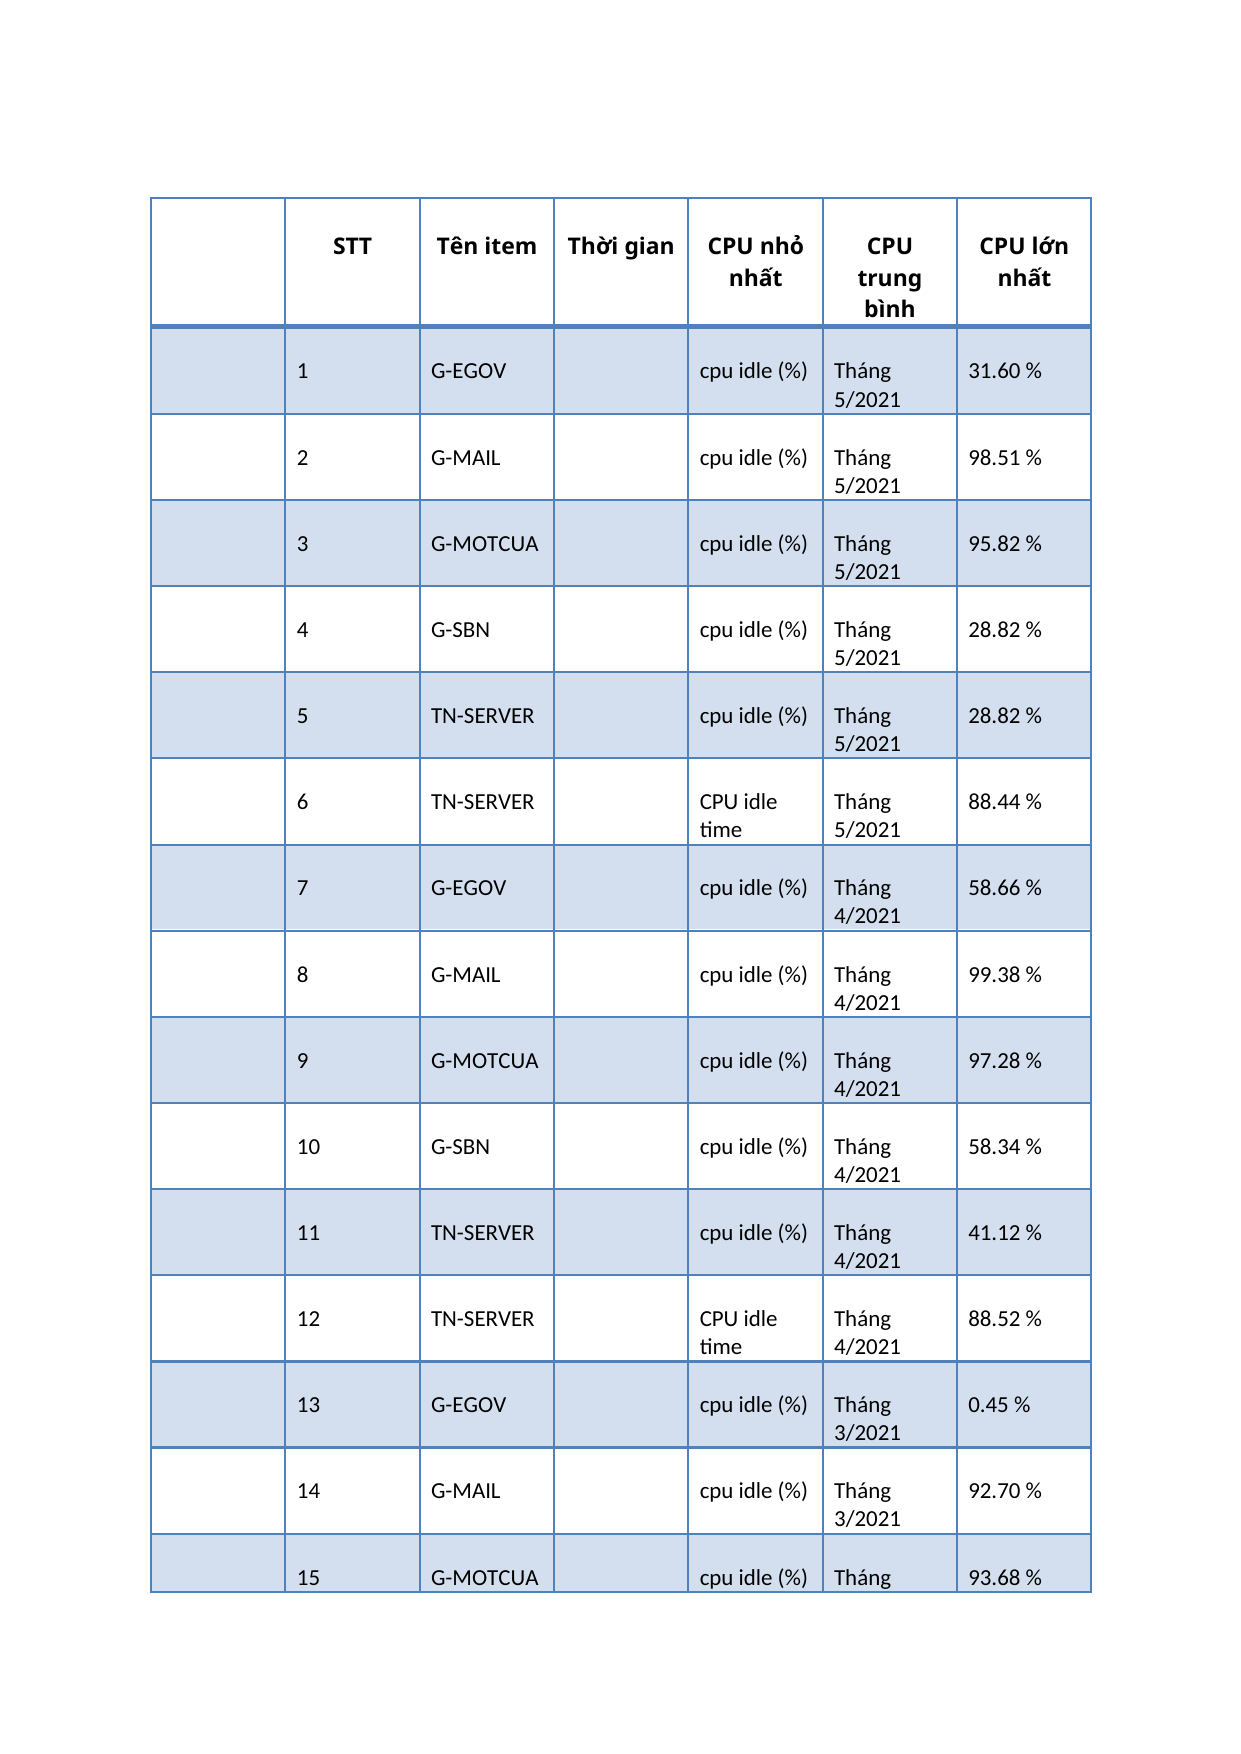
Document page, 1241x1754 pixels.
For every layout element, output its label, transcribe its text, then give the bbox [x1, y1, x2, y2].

table_cell cpu idle (%) [689, 932, 822, 1016]
table_cell [555, 1018, 687, 1102]
table_cell cpu idle (%) [689, 1104, 822, 1188]
table_cell 92.70 % [958, 1449, 1090, 1533]
table_cell cpu idle (%) [689, 501, 822, 585]
table_cell [152, 1190, 284, 1274]
table_cell G-SBN [421, 1104, 553, 1188]
table_cell 58.66 % [958, 846, 1090, 929]
table_cell 31.60 % [958, 329, 1090, 413]
table_cell cpu idle (%) [689, 1449, 822, 1533]
table_cell [152, 501, 284, 585]
table_cell [555, 759, 687, 843]
table_cell 8 [286, 932, 419, 1016]
table_cell [555, 932, 687, 1016]
table_cell TN-SERVER [421, 673, 553, 757]
table_cell [555, 1449, 687, 1533]
table_cell cpu idle (%) [689, 846, 822, 929]
table_cell 95.82 % [958, 501, 1090, 585]
table_cell 1 [286, 329, 419, 413]
table_cell Tháng 4/2021 [824, 1190, 956, 1274]
table_header [152, 199, 284, 324]
table_cell 28.82 % [958, 587, 1090, 671]
table_cell [555, 501, 687, 585]
table_cell 99.38 % [958, 932, 1090, 1016]
table_cell Tháng 4/2021 [824, 932, 956, 1016]
table_cell cpu idle (%) [689, 1363, 822, 1446]
table_header STT [286, 199, 419, 324]
table_header CPU trung bình [824, 199, 956, 324]
table_cell [555, 1190, 687, 1274]
table_cell G-MOTCUA [421, 1018, 553, 1102]
table_cell 11 [286, 1190, 419, 1274]
table_cell cpu idle (%) [689, 415, 822, 499]
table_cell [555, 1276, 687, 1360]
table_cell 3 [286, 501, 419, 585]
table_cell Tháng 5/2021 [824, 673, 956, 757]
table_cell 12 [286, 1276, 419, 1360]
table_cell [555, 1363, 687, 1446]
table_cell 5 [286, 673, 419, 757]
table_cell [152, 846, 284, 929]
table_cell CPU idle time [689, 759, 822, 843]
table_cell [152, 1535, 284, 1591]
table_header CPU lớn nhất [958, 199, 1090, 324]
table_cell [555, 1104, 687, 1188]
table_cell Tháng 4/2021 [824, 1104, 956, 1188]
table_cell [152, 1363, 284, 1446]
table_cell [555, 329, 687, 413]
table_header CPU nhỏ nhất [689, 199, 822, 324]
table_cell G-MOTCUA [421, 1535, 553, 1591]
table_cell 10 [286, 1104, 419, 1188]
table_cell Tháng 4/2021 [824, 846, 956, 929]
table_cell [152, 1276, 284, 1360]
table_cell G-MOTCUA [421, 501, 553, 585]
table_cell 41.12 % [958, 1190, 1090, 1274]
table_cell G-EGOV [421, 1363, 553, 1446]
table_cell G-MAIL [421, 932, 553, 1016]
table_cell G-MAIL [421, 415, 553, 499]
table_cell [555, 415, 687, 499]
table_cell CPU idle time [689, 1276, 822, 1360]
table_cell [555, 673, 687, 757]
table_cell [555, 846, 687, 929]
table_cell 88.44 % [958, 759, 1090, 843]
table_cell [152, 587, 284, 671]
table_cell [555, 587, 687, 671]
table_cell 88.52 % [958, 1276, 1090, 1360]
table_cell 93.68 % [958, 1535, 1090, 1591]
table_cell 13 [286, 1363, 419, 1446]
table_cell 7 [286, 846, 419, 929]
table_cell G-EGOV [421, 329, 553, 413]
table_cell TN-SERVER [421, 1276, 553, 1360]
table_cell 98.51 % [958, 415, 1090, 499]
table_cell 2 [286, 415, 419, 499]
table_cell Tháng 5/2021 [824, 415, 956, 499]
table_cell Tháng 3/2021 [824, 1363, 956, 1446]
table_cell Tháng 4/2021 [824, 1276, 956, 1360]
table_cell [152, 1104, 284, 1188]
table_cell 28.82 % [958, 673, 1090, 757]
table_cell Tháng 5/2021 [824, 329, 956, 413]
table_cell [152, 759, 284, 843]
table_cell cpu idle (%) [689, 1190, 822, 1274]
table_cell G-MAIL [421, 1449, 553, 1533]
table_cell [152, 329, 284, 413]
table_cell 58.34 % [958, 1104, 1090, 1188]
table_cell Tháng 5/2021 [824, 501, 956, 585]
table_cell 14 [286, 1449, 419, 1533]
table_cell TN-SERVER [421, 759, 553, 843]
table_cell cpu idle (%) [689, 329, 822, 413]
table_cell G-EGOV [421, 846, 553, 929]
table_cell [152, 932, 284, 1016]
table_cell cpu idle (%) [689, 1018, 822, 1102]
table_cell 9 [286, 1018, 419, 1102]
table_cell 15 [286, 1535, 419, 1591]
table_cell cpu idle (%) [689, 587, 822, 671]
table_cell [555, 1535, 687, 1591]
table_cell Tháng 3/2021 [824, 1449, 956, 1533]
table_cell Tháng 4/2021 [824, 1018, 956, 1102]
table_cell cpu idle (%) [689, 673, 822, 757]
table_cell cpu idle (%) [689, 1535, 822, 1591]
table_cell 6 [286, 759, 419, 843]
table_cell [152, 1449, 284, 1533]
table_cell 0.45 % [958, 1363, 1090, 1446]
table_cell Tháng 5/2021 [824, 759, 956, 843]
table_cell 97.28 % [958, 1018, 1090, 1102]
table_cell 4 [286, 587, 419, 671]
table_cell G-SBN [421, 587, 553, 671]
table_cell [152, 673, 284, 757]
table_cell [152, 415, 284, 499]
table_cell TN-SERVER [421, 1190, 553, 1274]
table_header Thời gian [555, 199, 687, 324]
table_cell [152, 1018, 284, 1102]
table_cell Tháng 3/2021 [824, 1535, 956, 1591]
table_cell Tháng 5/2021 [824, 587, 956, 671]
table_header Tên item [421, 199, 553, 324]
